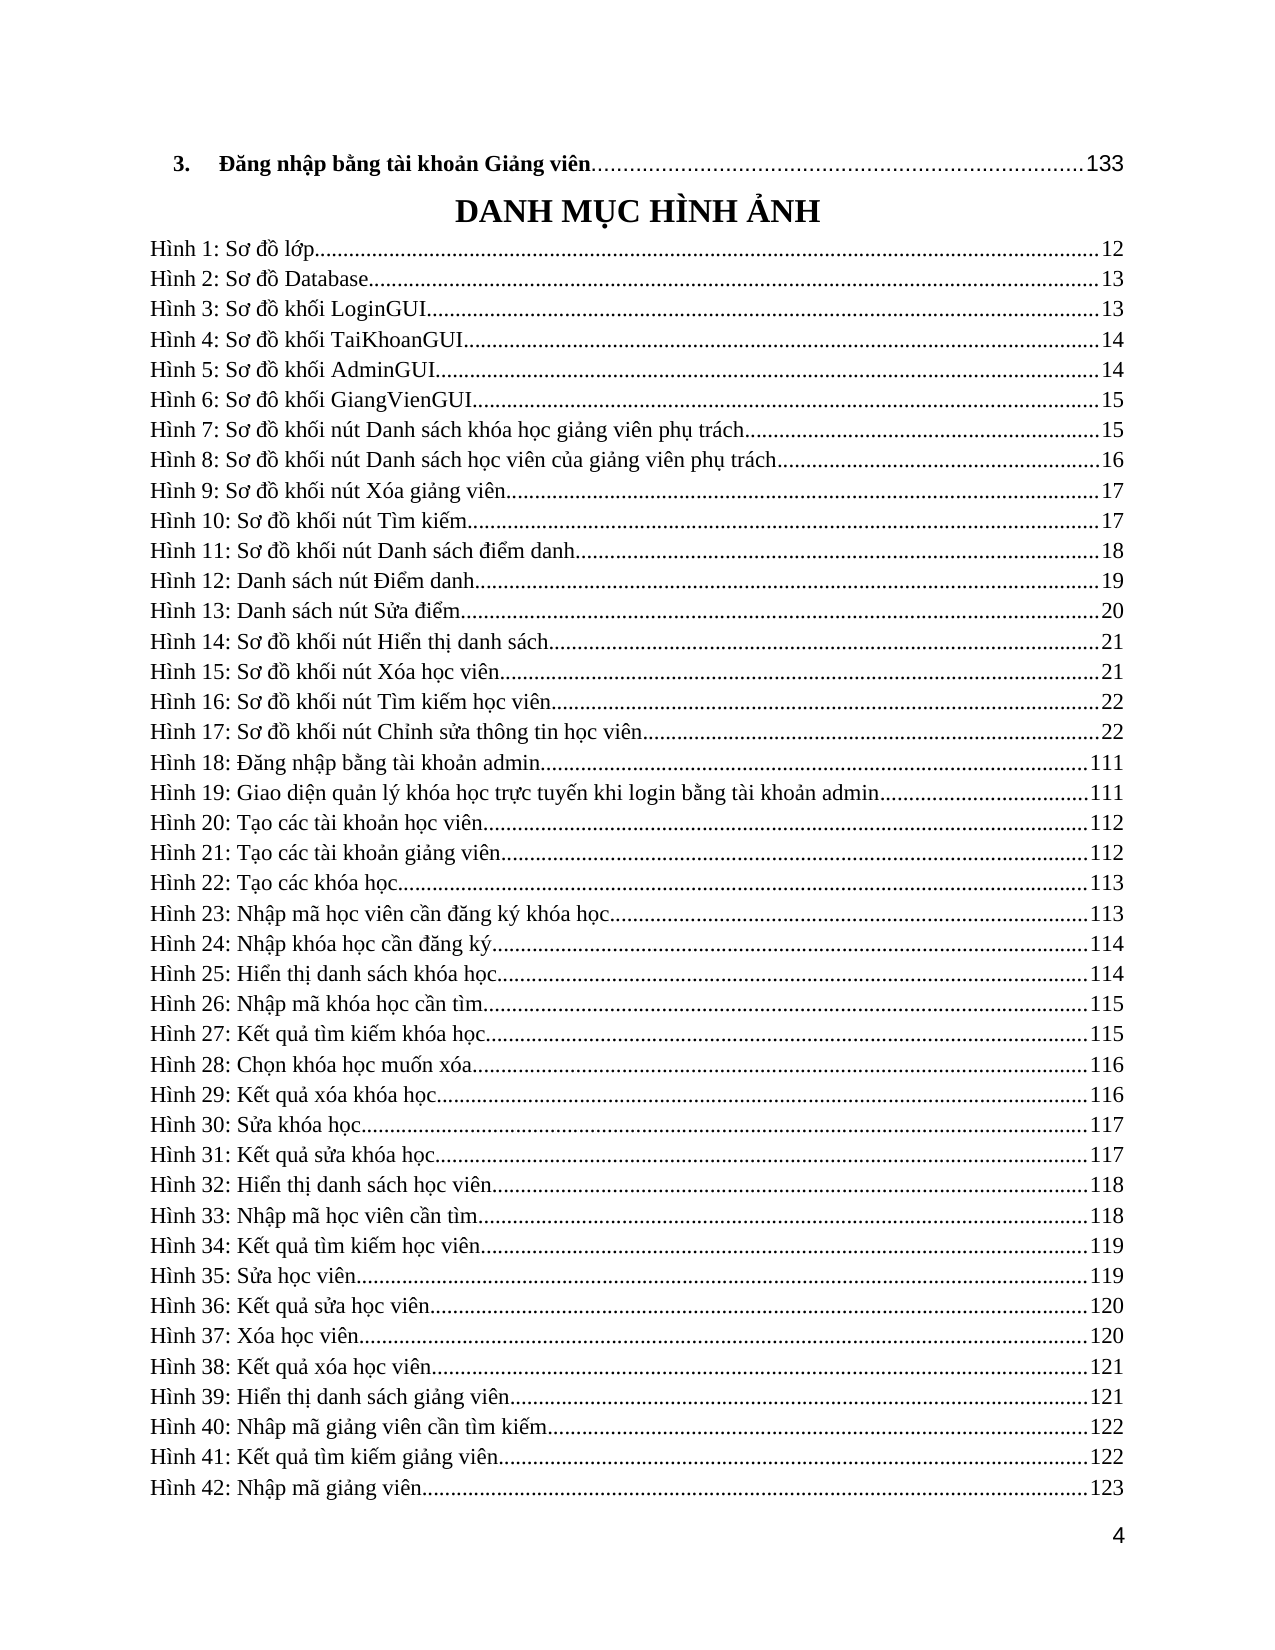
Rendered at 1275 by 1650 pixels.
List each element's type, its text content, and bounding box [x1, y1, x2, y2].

text Hình 28: Chọn khóa học muốn xóa 116 [150, 1051, 1125, 1077]
text Hình 30: Sửa khóa học 117 [150, 1111, 1125, 1137]
text Hình 13: Danh sách nút Sửa điểm 20 [150, 597, 1125, 624]
text Hình 32: Hiển thị danh sách học viên 118 [150, 1171, 1125, 1198]
text Hình 35: Sửa học viên 119 [150, 1262, 1125, 1288]
text Hình 20: Tạo các tài khoản học viên 112 [150, 809, 1125, 835]
text Hình 9: Sơ đồ khối nút Xóa giảng viên 17 [150, 477, 1125, 503]
text Hình 4: Sơ đồ khối TaiKhoanGUI 14 [150, 326, 1125, 352]
text Hình 31: Kết quả sửa khóa học 117 [150, 1141, 1125, 1168]
text Hình 18: Đăng nhập bằng tài khoản admin 111 [150, 748, 1125, 775]
text Hình 6: Sơ đô khối GiangVienGUI 15 [150, 386, 1125, 412]
text Hình 21: Tạo các tài khoản giảng viên 112 [150, 839, 1125, 866]
text Hình 40: Nhâp mã giảng viên cần tìm kiếm 122 [150, 1413, 1125, 1439]
text Hình 42: Nhập mã giảng viên 123 [150, 1473, 1125, 1500]
text Hình 27: Kết quả tìm kiếm khóa học 115 [150, 1020, 1125, 1047]
text Hình 2: Sơ đồ Database 13 [150, 265, 1125, 292]
text Hình 1: Sơ đồ lớp 12 [150, 235, 1125, 261]
text Hình 15: Sơ đồ khối nút Xóa học viên 21 [150, 658, 1125, 684]
text Hình 37: Xóa học viên 120 [150, 1322, 1125, 1349]
text Hình 38: Kết quả xóa học viên 121 [150, 1353, 1125, 1379]
text Hình 12: Danh sách nút Điểm danh 19 [150, 567, 1125, 594]
text Hình 8: Sơ đồ khối nút Danh sách học viên của giảng viên phụ trách 16 [150, 446, 1125, 473]
text Hình 14: Sơ đồ khối nút Hiển thị danh sách 21 [150, 628, 1125, 654]
text Hình 36: Kết quả sửa học viên 120 [150, 1292, 1125, 1319]
text Hình 5: Sơ đồ khối AdminGUI 14 [150, 356, 1125, 382]
text Hình 22: Tạo các khóa học 113 [150, 869, 1125, 896]
text Hình 19: Giao diện quản lý khóa học trực tuyến khi login bằng tài khoản admin 111 [150, 779, 1125, 805]
text Hình 34: Kết quả tìm kiếm học viên 119 [150, 1232, 1125, 1258]
text Hình 23: Nhập mã học viên cần đăng ký khóa học 113 [150, 899, 1125, 926]
text Hình 41: Kết quả tìm kiếm giảng viên 122 [150, 1443, 1125, 1470]
text Hình 24: Nhập khóa học cần đăng ký 114 [150, 930, 1125, 956]
text Hình 17: Sơ đồ khối nút Chỉnh sửa thông tin học viên 22 [150, 718, 1125, 745]
text Hình 10: Sơ đồ khối nút Tìm kiếm 17 [150, 507, 1125, 533]
text Hình 33: Nhập mã học viên cần tìm 118 [150, 1202, 1125, 1228]
text Hình 25: Hiển thị danh sách khóa học 114 [150, 960, 1125, 986]
text Hình 39: Hiển thị danh sách giảng viên 121 [150, 1383, 1125, 1409]
text Hình 26: Nhập mã khóa học cần tìm 115 [150, 990, 1125, 1017]
text Hình 11: Sơ đồ khối nút Danh sách điểm danh 18 [150, 537, 1125, 563]
text Hình 16: Sơ đồ khối nút Tìm kiếm học viên 22 [150, 688, 1125, 714]
text Hình 29: Kết quả xóa khóa học 116 [150, 1081, 1125, 1107]
text Hình 3: Sơ đồ khối LoginGUI 13 [150, 295, 1125, 322]
text Hình 7: Sơ đồ khối nút Danh sách khóa học giảng viên phụ trách 15 [150, 416, 1125, 443]
